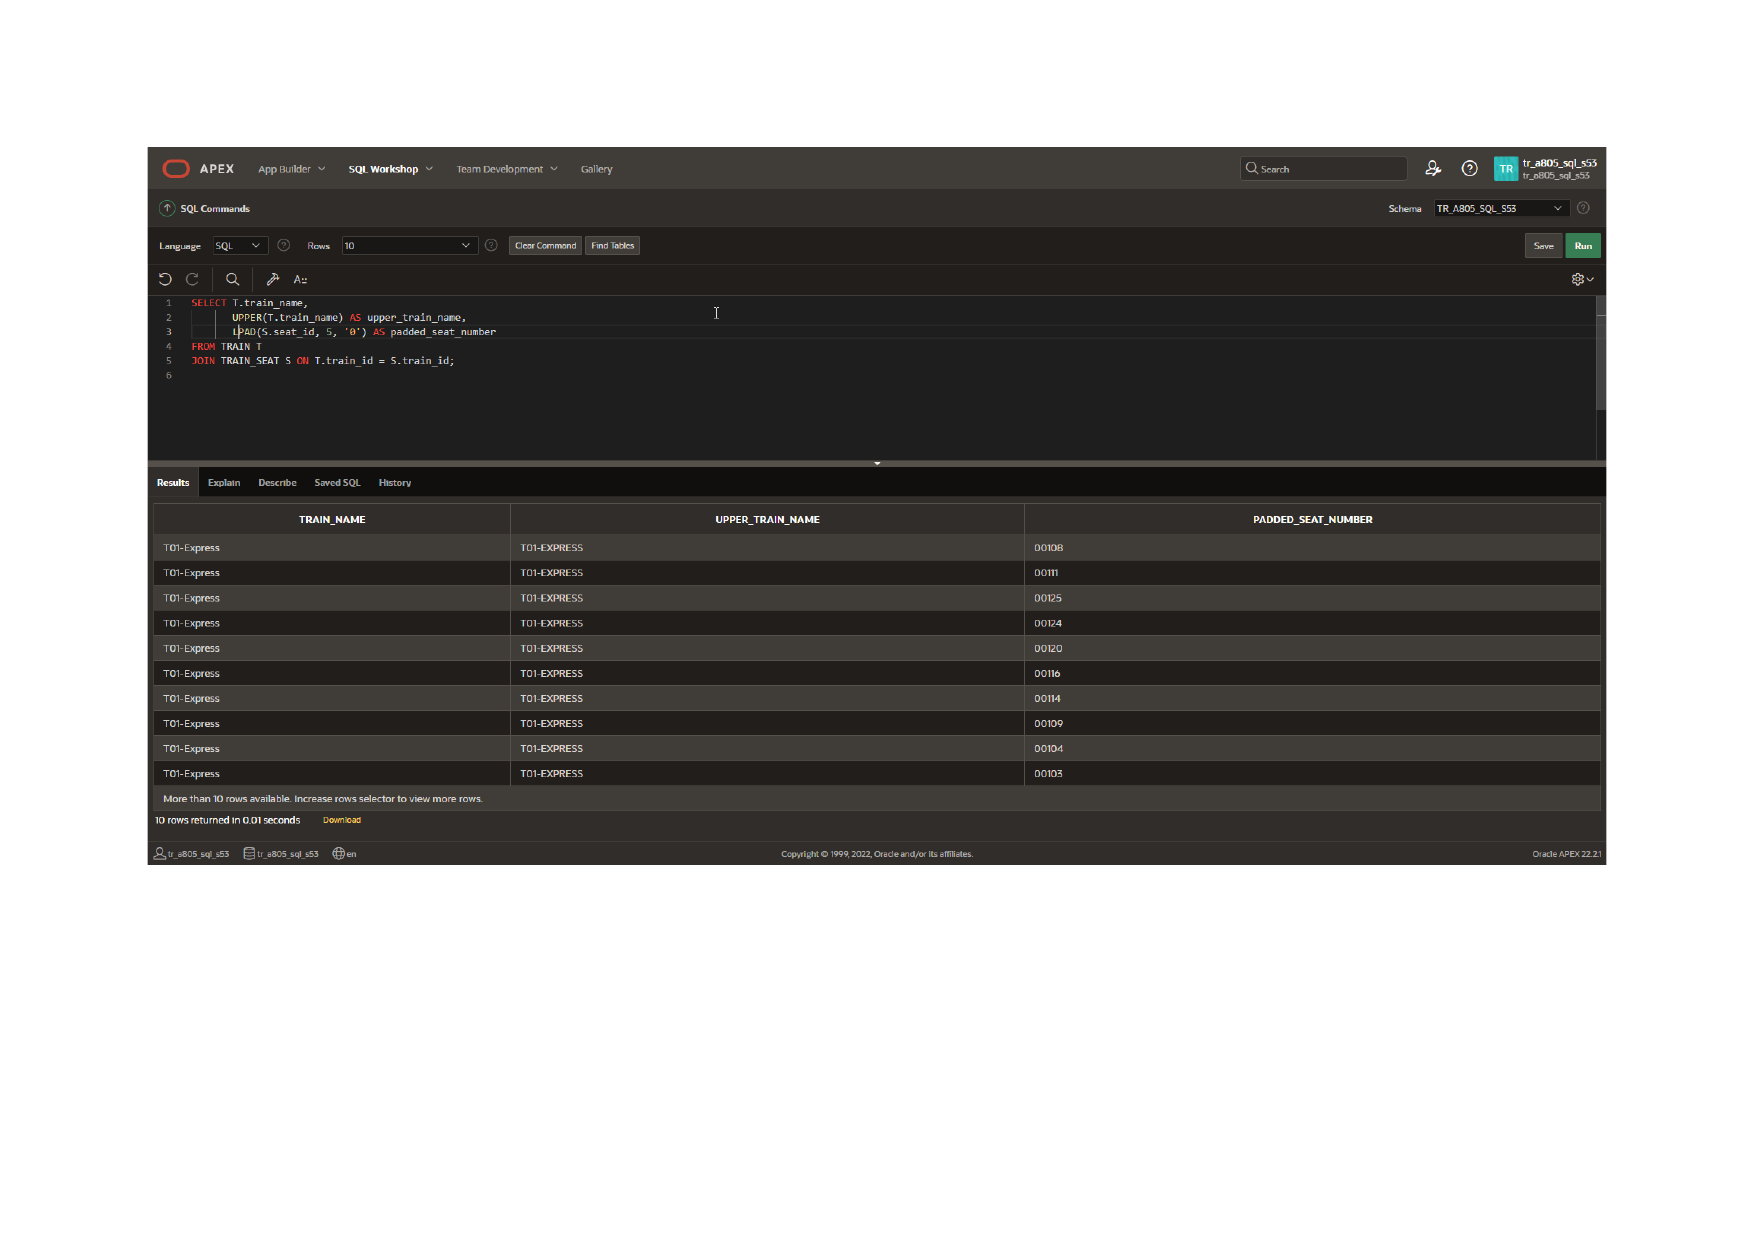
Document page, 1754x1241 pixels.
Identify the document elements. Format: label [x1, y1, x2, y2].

picture [147, 147, 1607, 865]
